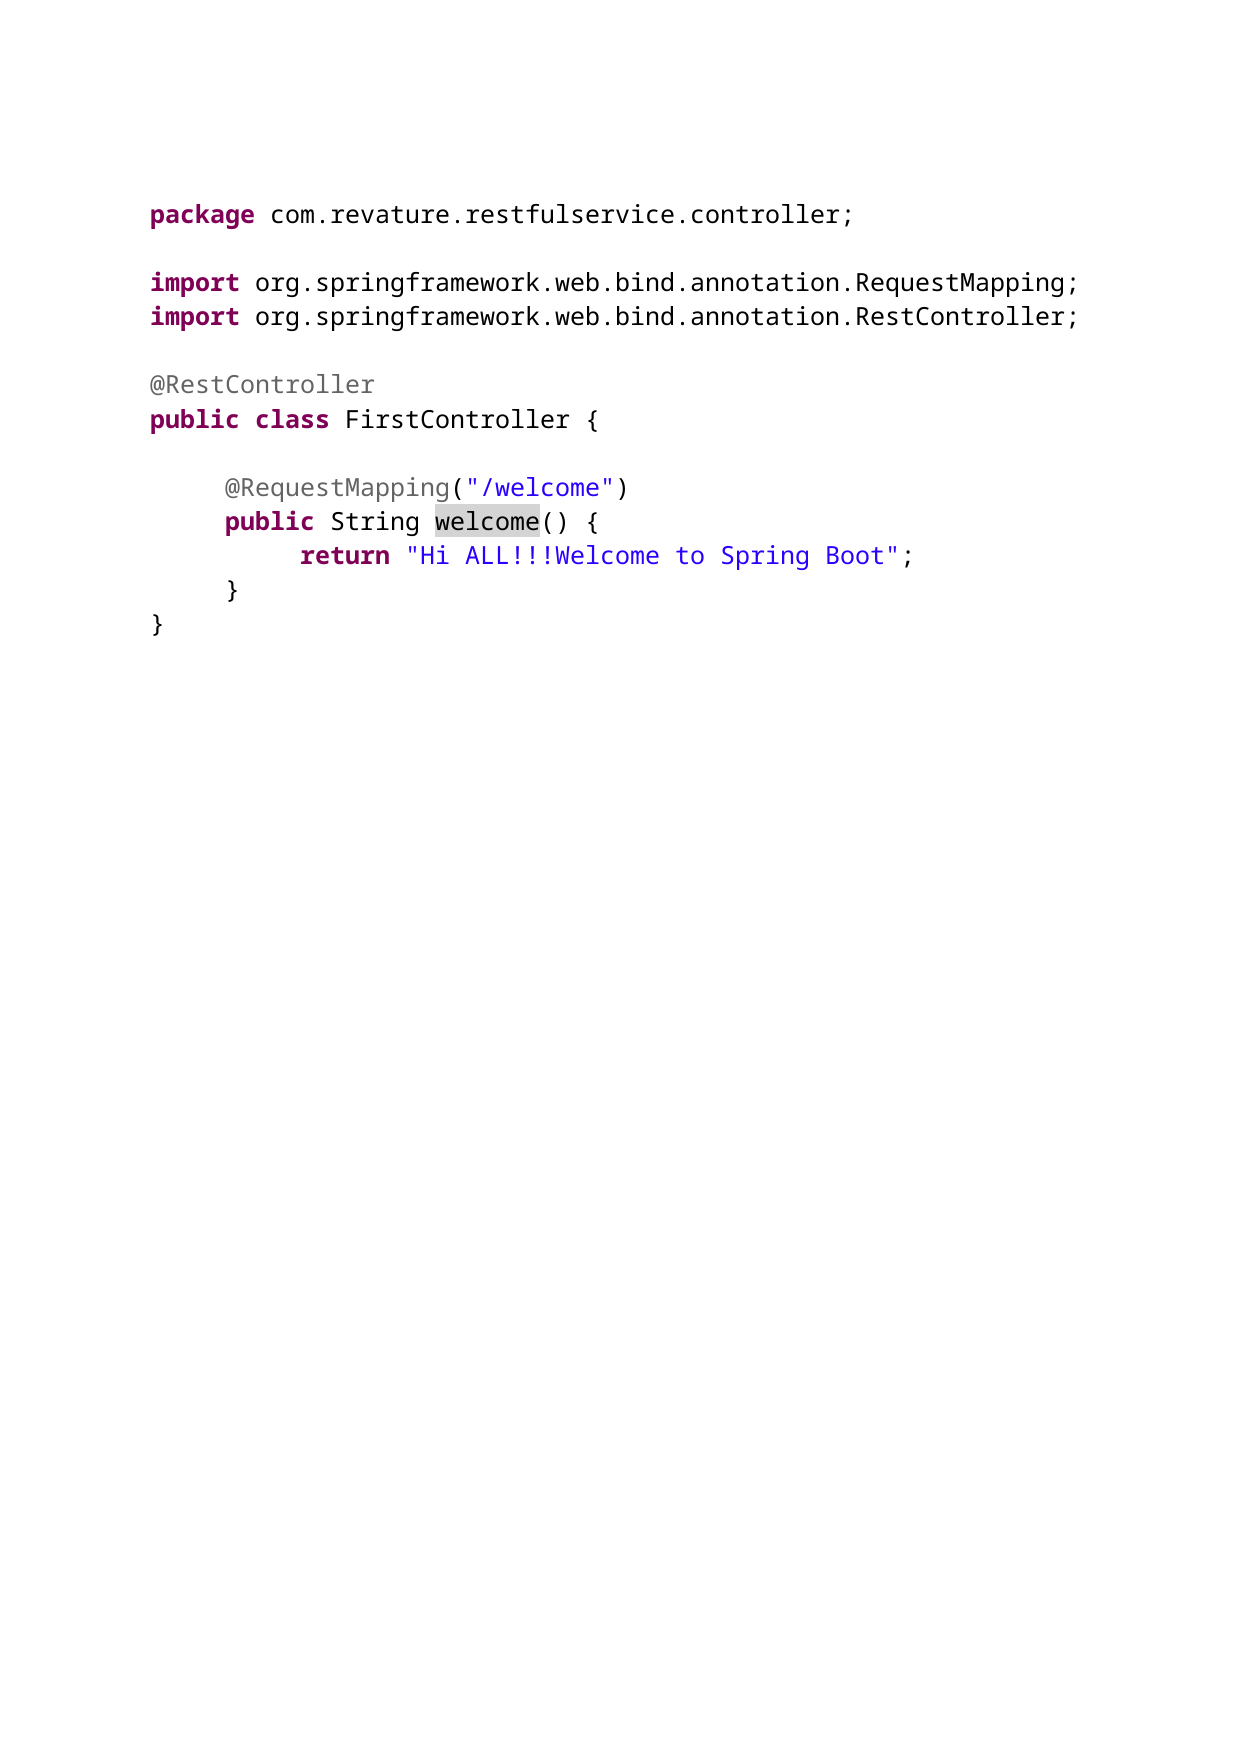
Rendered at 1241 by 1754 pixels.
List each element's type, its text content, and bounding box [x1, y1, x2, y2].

text import org.springframework.web.bind.annotation.RequestMapping; [150, 265, 1090, 299]
text package com.revature.restfulservice.controller; [150, 197, 1090, 231]
text @RequestMapping("/welcome") [150, 469, 1090, 503]
text public String welcome() { [150, 503, 1090, 537]
text import org.springframework.web.bind.annotation.RestController; [150, 299, 1090, 333]
text @RestController [150, 367, 1090, 401]
text } [150, 572, 1090, 606]
text } [150, 606, 1090, 640]
text return "Hi ALL!!!Welcome to Spring Boot"; [150, 537, 1090, 572]
text public class FirstController { [150, 401, 1090, 435]
